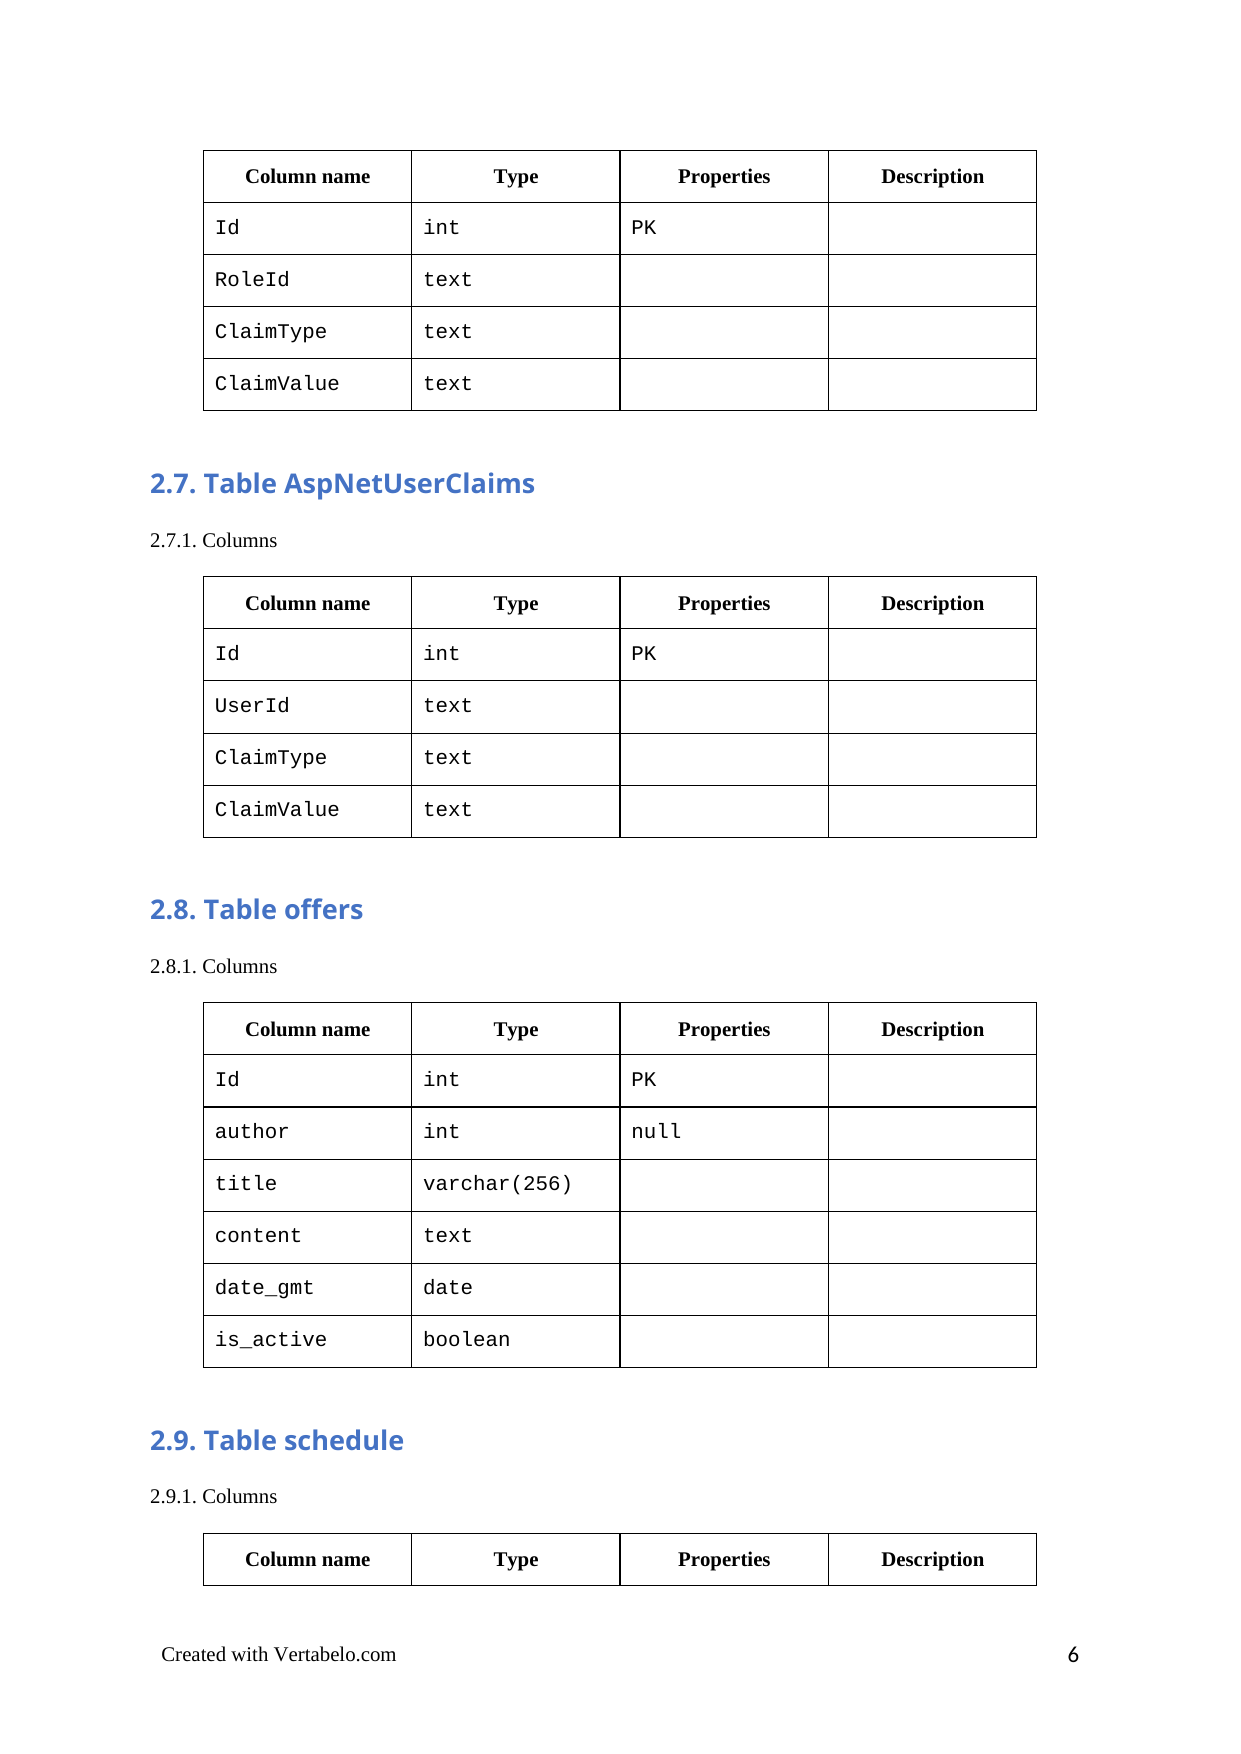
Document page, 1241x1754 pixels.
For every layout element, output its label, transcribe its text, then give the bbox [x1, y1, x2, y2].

table_cell [829, 255, 1036, 306]
table_cell ClaimType [204, 307, 411, 358]
table_header Properties [621, 1534, 828, 1585]
table_cell author [204, 1108, 411, 1158]
table_cell [621, 307, 828, 358]
table_cell int [412, 1055, 619, 1106]
table_header Properties [621, 1003, 828, 1054]
table_cell boolean [412, 1316, 619, 1367]
table_cell [621, 734, 828, 784]
table_header Description [829, 1003, 1036, 1054]
table_cell [829, 734, 1036, 784]
table_cell text [412, 359, 619, 410]
text 2.7.1. Columns [150, 528, 1090, 552]
table_header Type [412, 577, 619, 628]
table_cell date_gmt [204, 1264, 411, 1315]
table_cell [829, 307, 1036, 358]
table_header Type [412, 1003, 619, 1054]
table_cell is_active [204, 1316, 411, 1367]
table_cell [829, 1264, 1036, 1315]
table_cell text [412, 681, 619, 732]
table_cell [829, 1212, 1036, 1263]
table_cell [829, 681, 1036, 732]
table_header Column name [204, 151, 411, 202]
table_cell int [412, 203, 619, 254]
table_cell [829, 629, 1036, 680]
table_cell null [621, 1108, 828, 1158]
table_cell Id [204, 1055, 411, 1106]
table_cell Id [204, 629, 411, 680]
table_cell Id [204, 203, 411, 254]
table_cell varchar(256) [412, 1160, 619, 1211]
table_cell [829, 1316, 1036, 1367]
table_cell [621, 1316, 828, 1367]
table_cell [829, 1160, 1036, 1211]
table_header Column name [204, 1534, 411, 1585]
table_cell [829, 359, 1036, 410]
table_cell text [412, 307, 619, 358]
table_header Properties [621, 151, 828, 202]
table_cell ClaimValue [204, 359, 411, 410]
table_cell [829, 786, 1036, 837]
table_cell UserId [204, 681, 411, 732]
table_cell [621, 1264, 828, 1315]
table_header Description [829, 151, 1036, 202]
table_cell text [412, 1212, 619, 1263]
table_header Type [412, 151, 619, 202]
table_header Properties [621, 577, 828, 628]
text 2.9.1. Columns [150, 1484, 1090, 1508]
table_cell [621, 1212, 828, 1263]
table_cell PK [621, 203, 828, 254]
table_cell [621, 359, 828, 410]
table_cell RoleId [204, 255, 411, 306]
table_cell [829, 1055, 1036, 1106]
table_cell text [412, 786, 619, 837]
table_header Column name [204, 577, 411, 628]
table_cell int [412, 629, 619, 680]
table_header Description [829, 1534, 1036, 1585]
table_cell content [204, 1212, 411, 1263]
table_header Column name [204, 1003, 411, 1054]
table_cell ClaimType [204, 734, 411, 784]
subtitle 2.7. Table AspNetUserClaims [150, 464, 1090, 501]
table_cell date [412, 1264, 619, 1315]
subtitle 2.9. Table schedule [150, 1421, 1090, 1458]
table_cell int [412, 1108, 619, 1158]
table_cell PK [621, 1055, 828, 1106]
table_header Type [412, 1534, 619, 1585]
table_cell PK [621, 629, 828, 680]
table_cell [829, 203, 1036, 254]
table_cell [829, 1108, 1036, 1158]
table_cell text [412, 255, 619, 306]
table_header Description [829, 577, 1036, 628]
text 2.8.1. Columns [150, 954, 1090, 978]
table_cell [621, 786, 828, 837]
table_cell [621, 1160, 828, 1211]
table_cell [621, 255, 828, 306]
subtitle 2.8. Table offers [150, 891, 1090, 927]
table_cell text [412, 734, 619, 784]
table_cell ClaimValue [204, 786, 411, 837]
table_cell title [204, 1160, 411, 1211]
table_cell [621, 681, 828, 732]
